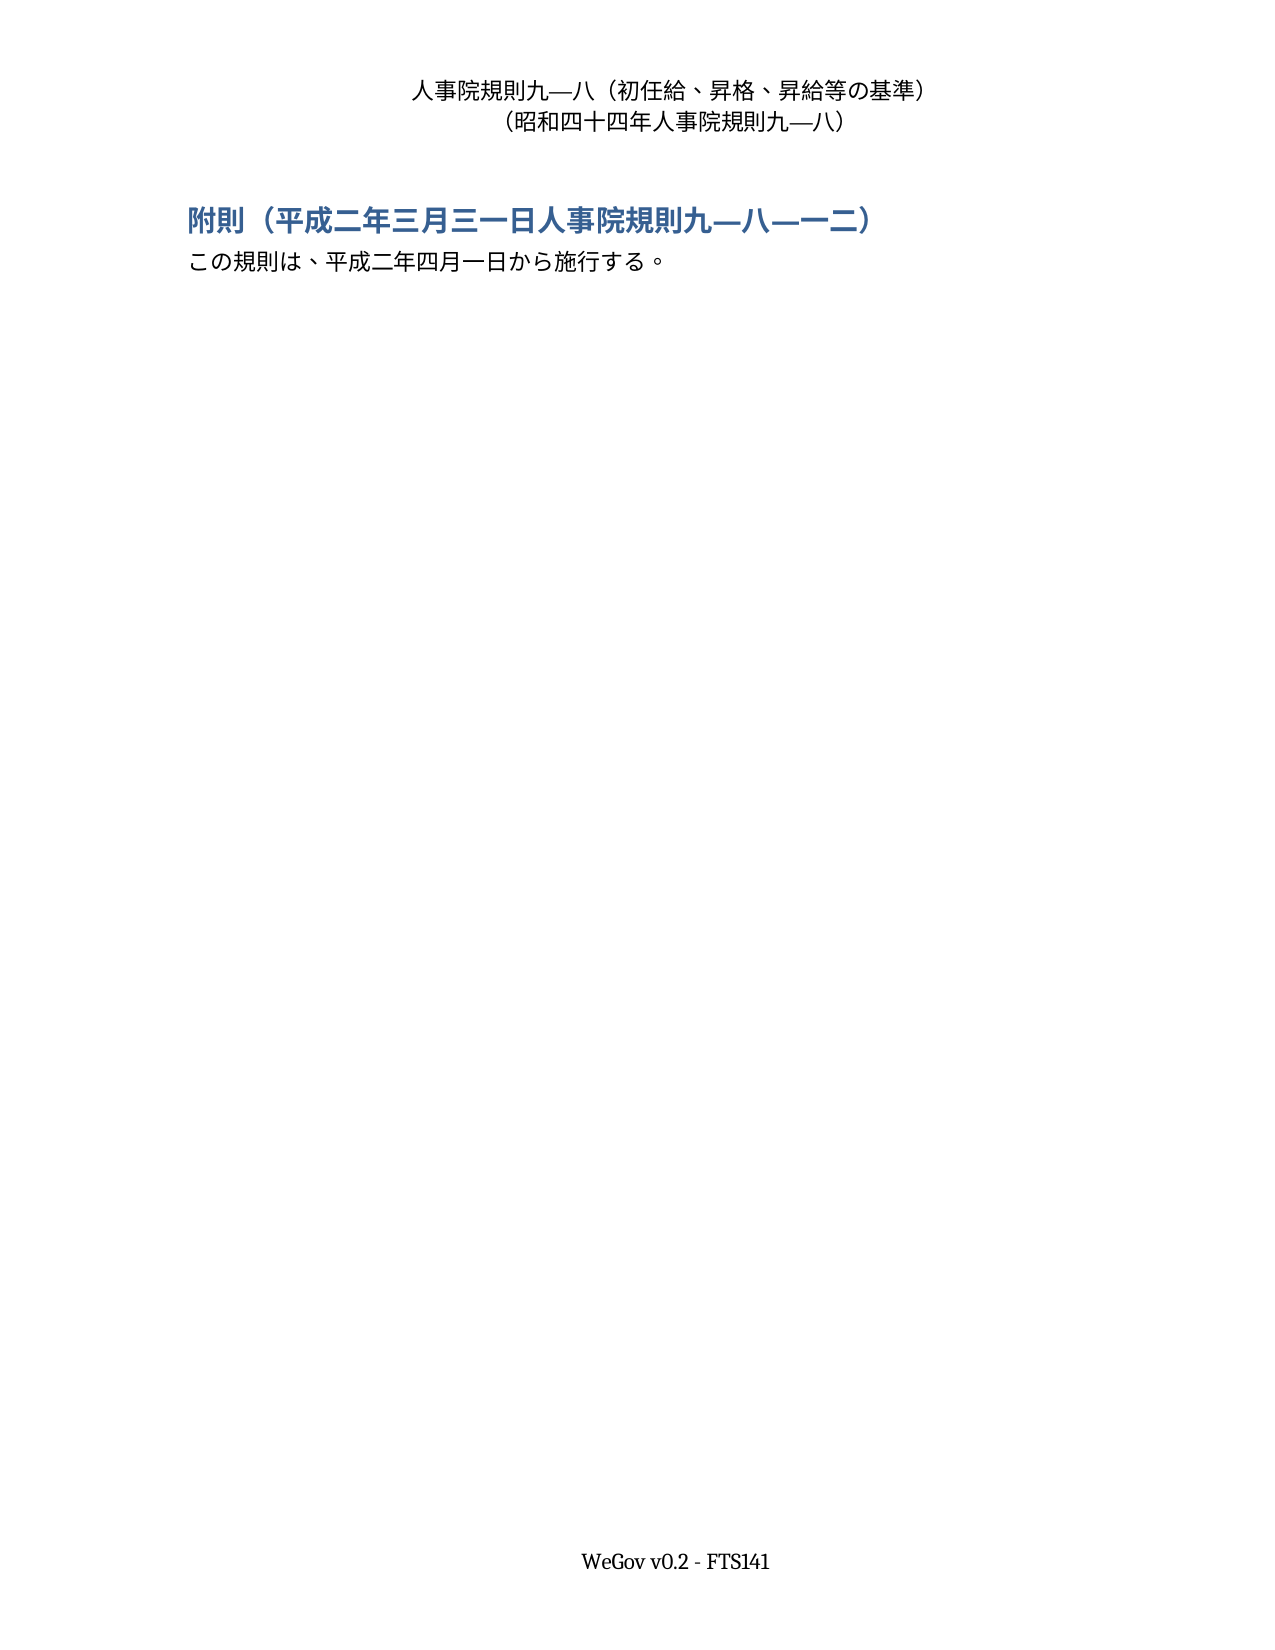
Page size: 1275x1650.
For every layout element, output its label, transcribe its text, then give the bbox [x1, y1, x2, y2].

text この規則は、平成二年四月一日から施行する。 [187, 246, 1087, 277]
subtitle 附則（平成二年三月三一日人事院規則九―八―一二） [187, 200, 1087, 240]
